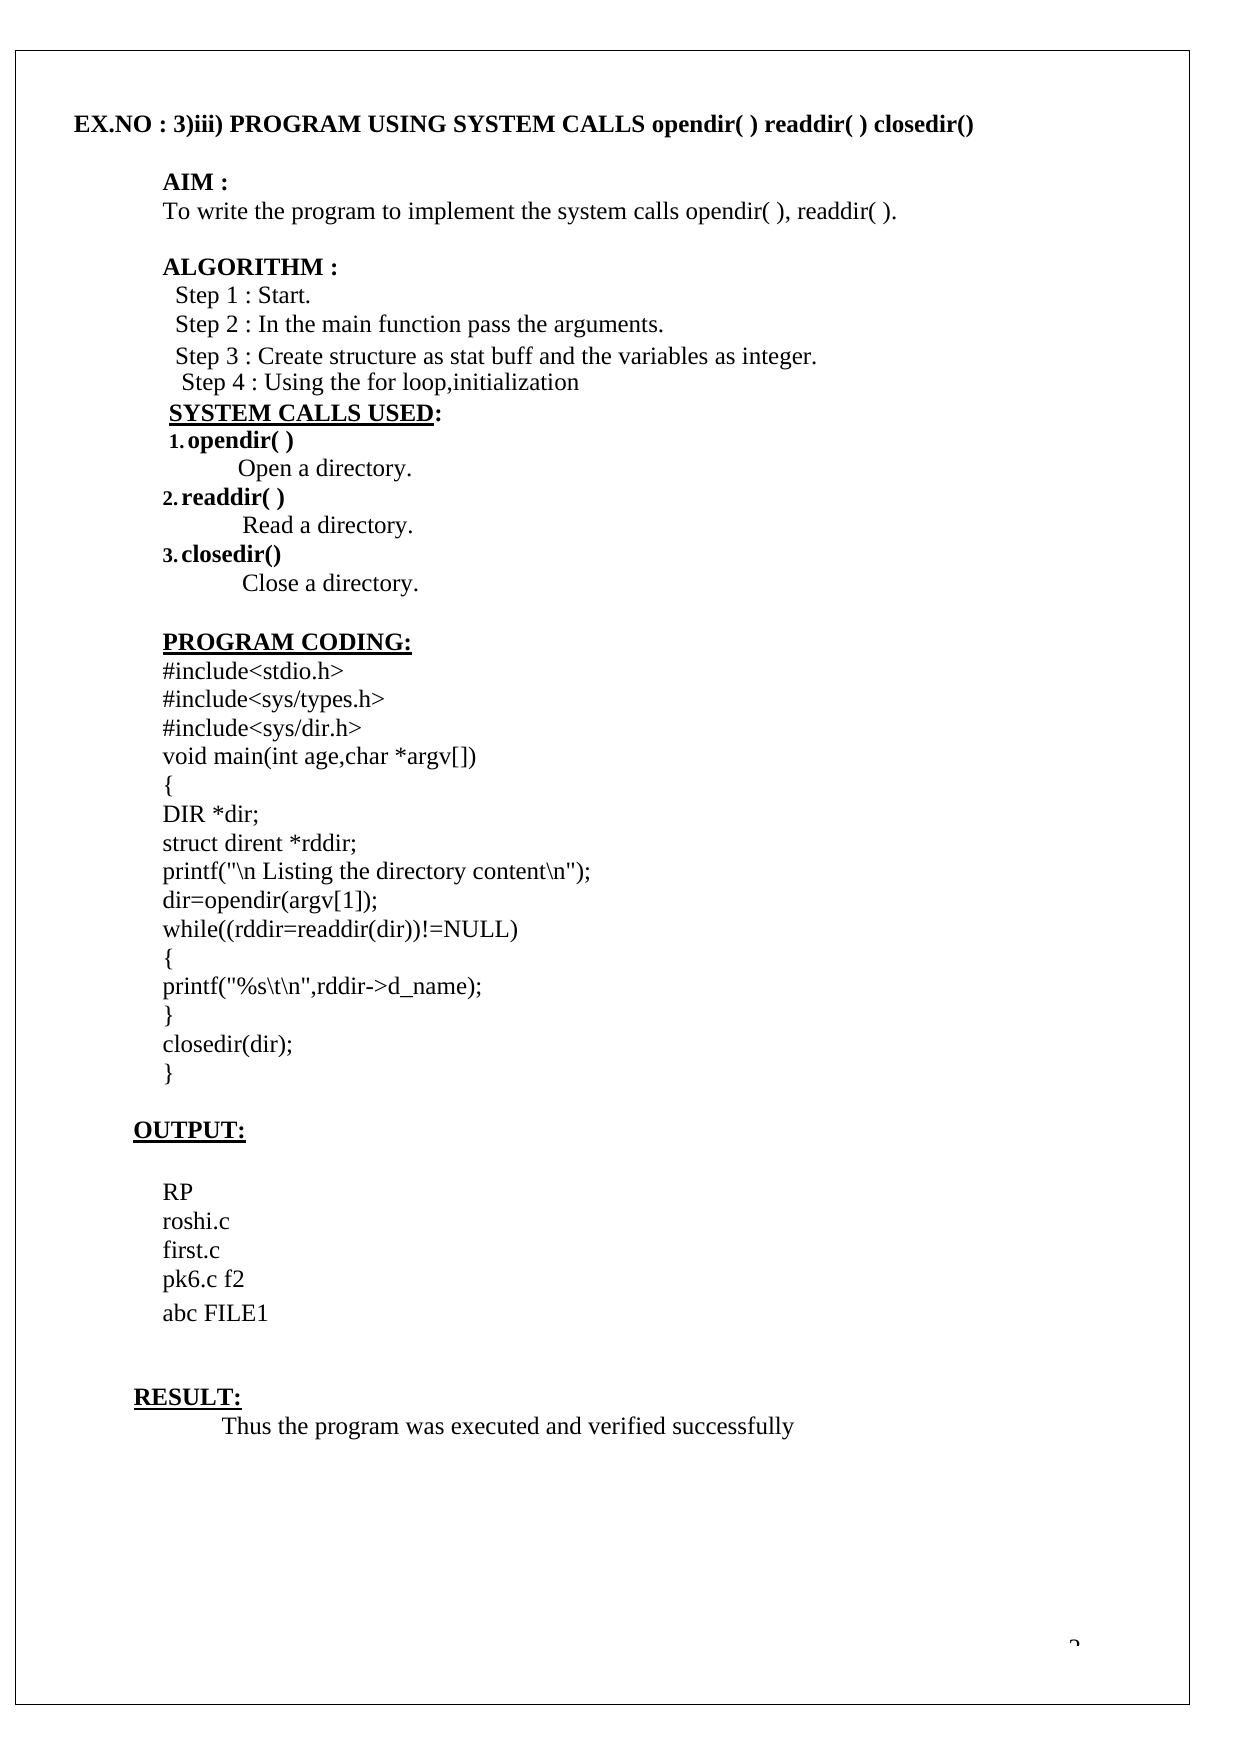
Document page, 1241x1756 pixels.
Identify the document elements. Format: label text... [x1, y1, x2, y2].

text } [162, 1000, 1180, 1029]
text { [162, 943, 1180, 971]
subtitle closedir() [162, 540, 1180, 569]
text Open a directory. [238, 454, 1180, 482]
subtitle PROGRAM CODING: [162, 627, 1180, 656]
text #include<stdio.h> #include<sys/types.h> #include<sys/dir.h> [162, 656, 402, 742]
text struct dirent *rddir; [162, 828, 1180, 856]
subtitle OUTPUT: [133, 1115, 1180, 1144]
text closedir(dir); [162, 1029, 1180, 1058]
text printf("%s\t\n",rddir->d_name); [162, 971, 1180, 1000]
subtitle EX.NO : 3)iii) PROGRAM USING SYSTEM CALLS opendir( ) readdir( ) closedir() [74, 109, 1180, 138]
text Read a directory. [242, 511, 1180, 539]
text { [162, 771, 1180, 799]
text Step 2 : In the main function pass the arguments. [175, 309, 1180, 338]
subtitle RESULT: [133, 1383, 1180, 1412]
list opendir( ) [169, 427, 1180, 454]
text roshi.c first.c pk6.c f2 [162, 1206, 246, 1293]
subtitle ALGORITHM : [162, 253, 1180, 281]
subtitle SYSTEM CALLS USED: [169, 399, 1180, 427]
text printf("\n Listing the directory content\n"); dir=opendir(argv[1]); while((rddir=readdir(dir))!=NULL) [162, 856, 594, 943]
text } [162, 1058, 1180, 1086]
text Step 3 : Create structure as stat buff and the variables as integer. Step 4 : Using the for loop,initialization [175, 344, 818, 396]
text RP [162, 1178, 1180, 1206]
subtitle readdir( ) [162, 483, 1180, 511]
text Thus the program was executed and verified successfully [221, 1412, 1180, 1440]
text void main(int age,char *argv[]) [162, 742, 1180, 771]
text DIR *dir; [162, 799, 1180, 828]
text AIM : [162, 167, 1180, 196]
text Step 1 : Start. [175, 281, 1180, 309]
text abc FILE1 [162, 1298, 1180, 1327]
text To write the program to implement the system calls opendir( ), readdir( ). [162, 196, 1180, 225]
text Close a directory. [242, 569, 1180, 597]
